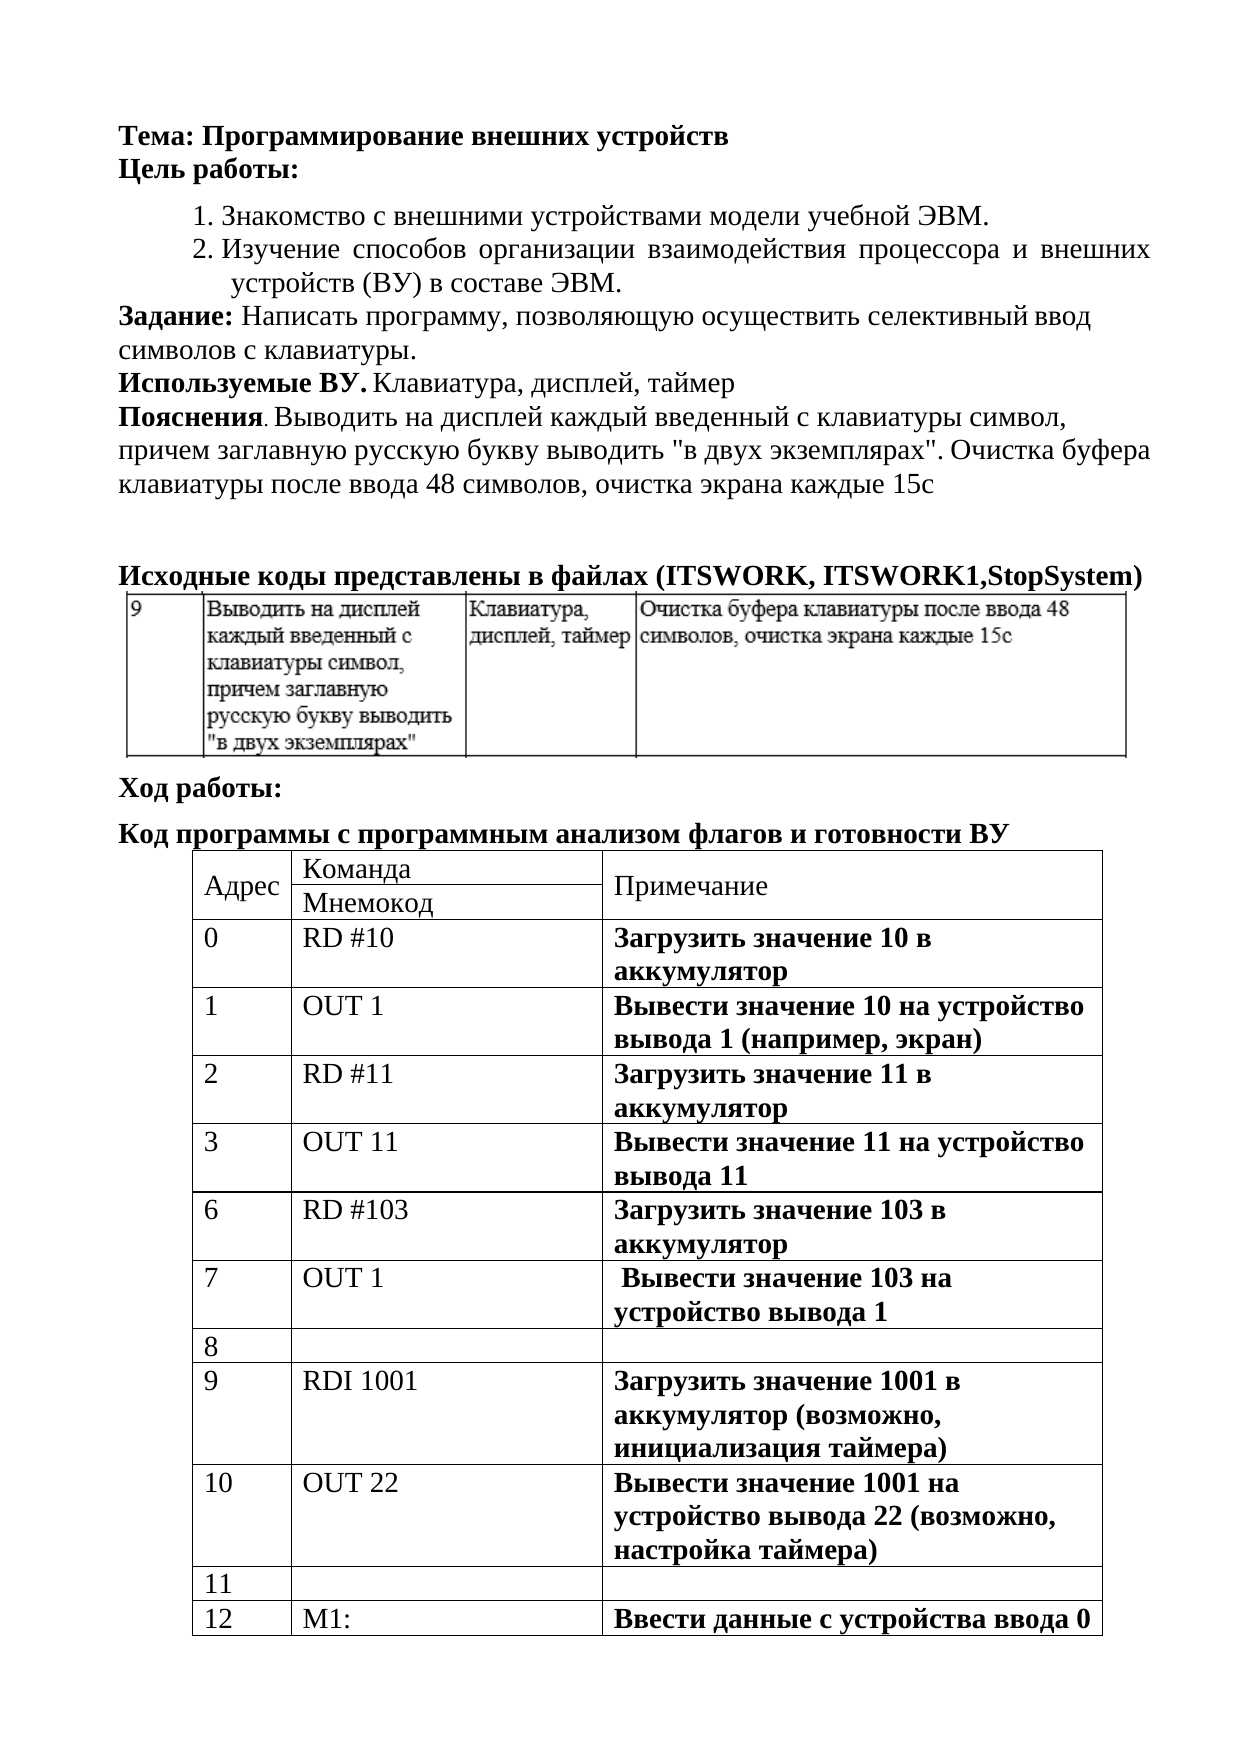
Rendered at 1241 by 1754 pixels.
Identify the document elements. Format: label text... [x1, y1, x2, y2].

table_cell Загрузить значение 103 в аккумулятор [603, 1193, 1102, 1259]
table_cell Загрузить значение 1001 в аккумулятор (возможно, инициализация таймера) [603, 1363, 1102, 1464]
table_cell 0 [193, 920, 291, 987]
table_cell 11 [193, 1567, 291, 1600]
table_header Примечание [603, 851, 1102, 919]
table_cell Мнемокод [292, 885, 602, 919]
table_header Команда [292, 851, 602, 884]
table_cell M1: [292, 1601, 602, 1635]
table_cell 1 [193, 988, 291, 1055]
table_cell 3 [193, 1124, 291, 1191]
table_cell 6 [193, 1193, 291, 1259]
table_cell OUT 11 [292, 1124, 602, 1191]
table_cell OUT 1 [292, 1261, 602, 1328]
table_cell RD #10 [292, 920, 602, 987]
table_cell Ввести данные с устройства ввода 0 (например, клавиатура) [603, 1601, 1102, 1635]
text Задание: Написать программу, позволяющую осуществить селективный ввод символов с клавиатуры. [118, 298, 1152, 365]
text Код программы с программным анализом флагов и готовности ВУ [118, 816, 1152, 850]
table_cell 2 [193, 1056, 291, 1123]
table_cell Вывести значение 1001 на устройство вывода 22 (возможно, настройка таймера) [603, 1465, 1102, 1566]
text Исходные коды представлены в файлах (ITSWORK, ITSWORK1,StopSystem) [118, 558, 1152, 591]
table_cell OUT 1 [292, 988, 602, 1055]
table_cell RD #11 [292, 1056, 602, 1123]
table_cell Загрузить значение 11 в аккумулятор [603, 1056, 1102, 1123]
picture [118, 591, 1152, 758]
table_cell 7 [193, 1261, 291, 1328]
text 2. Изучение способов организации взаимодействия процессора и внешних устройств (ВУ) в составе ЭВМ. [192, 231, 1152, 298]
table_cell OUT 22 [292, 1465, 602, 1566]
text Ход работы: [118, 770, 1152, 804]
table_cell 12 [193, 1601, 291, 1635]
table_cell RDI 1001 [292, 1363, 602, 1464]
table_cell 8 [193, 1329, 291, 1362]
table_cell [603, 1329, 1102, 1362]
table_cell Вывести значение 11 на устройство вывода 11 [603, 1124, 1102, 1191]
text 1. Знакомство с внешними устройствами модели учебной ЭВМ. [192, 198, 1152, 231]
table_header Адрес [193, 851, 291, 919]
table_cell Загрузить значение 10 в аккумулятор [603, 920, 1102, 987]
table_cell [603, 1567, 1102, 1600]
table_cell RD #103 [292, 1193, 602, 1259]
text Используемые ВУ. Клавиатура, дисплей, таймер Пояснения. Выводить на дисплей каждый введенный с клавиатуры символ, причем заглавную русскую букву выводить "в двух экземплярах". Очистка буфера клавиатуры после ввода 48 символов, очистка экрана каждые 15с [118, 365, 1152, 499]
table_cell Вывести значение 103 на устройство вывода 1 [603, 1261, 1102, 1328]
subtitle Тема: Программирование внешних устройств Цель работы: [118, 118, 1152, 185]
table_cell 10 [193, 1465, 291, 1566]
table_cell 9 [193, 1363, 291, 1464]
table_cell [292, 1329, 602, 1362]
table_cell Вывести значение 10 на устройство вывода 1 (например, экран) [603, 988, 1102, 1055]
table_cell [292, 1567, 602, 1600]
